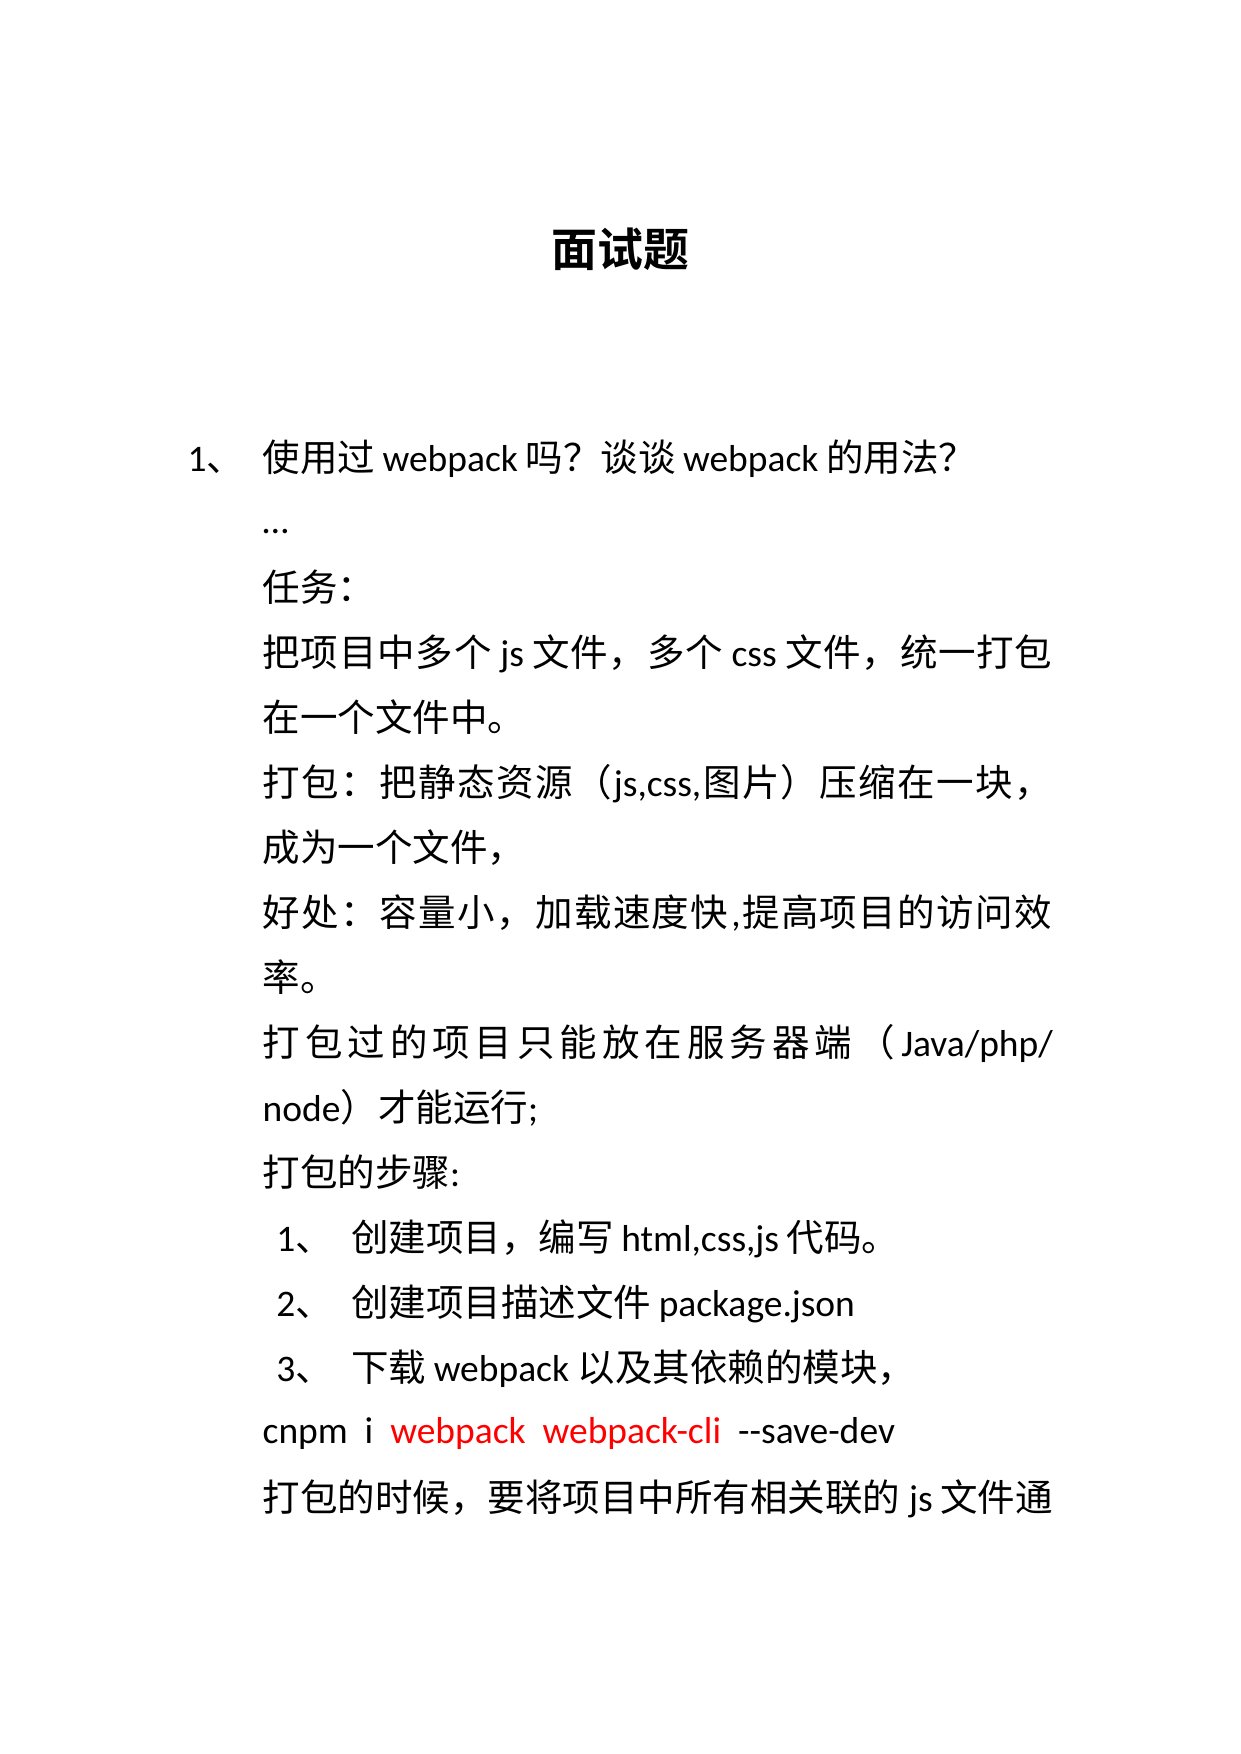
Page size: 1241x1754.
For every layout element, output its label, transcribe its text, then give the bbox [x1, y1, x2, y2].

list 创建项目描述文件package.json [276, 1268, 1053, 1333]
subtitle 面试题 [187, 197, 1053, 295]
list 打包：把静态资源（js,css,图片）压缩在一块，成为一个文件， [262, 748, 1053, 878]
list 下载webpack 以及其依赖的模块， [276, 1333, 1053, 1398]
list 好处：容量小，加载速度快,提高项目的访问效率。 [262, 878, 1053, 1008]
list 任务： [262, 553, 1053, 618]
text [262, 1463, 1053, 1528]
list 使用过webpack吗？谈谈webpack的用法？ [187, 423, 1053, 488]
text cnpm i webpack webpack-cli --save-dev [262, 1398, 1053, 1463]
list 创建项目，编写html,css,js代码。 [276, 1203, 1053, 1268]
list … [262, 488, 1053, 553]
list 打包过的项目只能放在服务器端（Java/php/node）才能运行; [262, 1008, 1053, 1138]
list 打包的步骤: [262, 1138, 1053, 1203]
list 把项目中多个js文件，多个css文件，统一打包在一个文件中。 [262, 618, 1053, 748]
